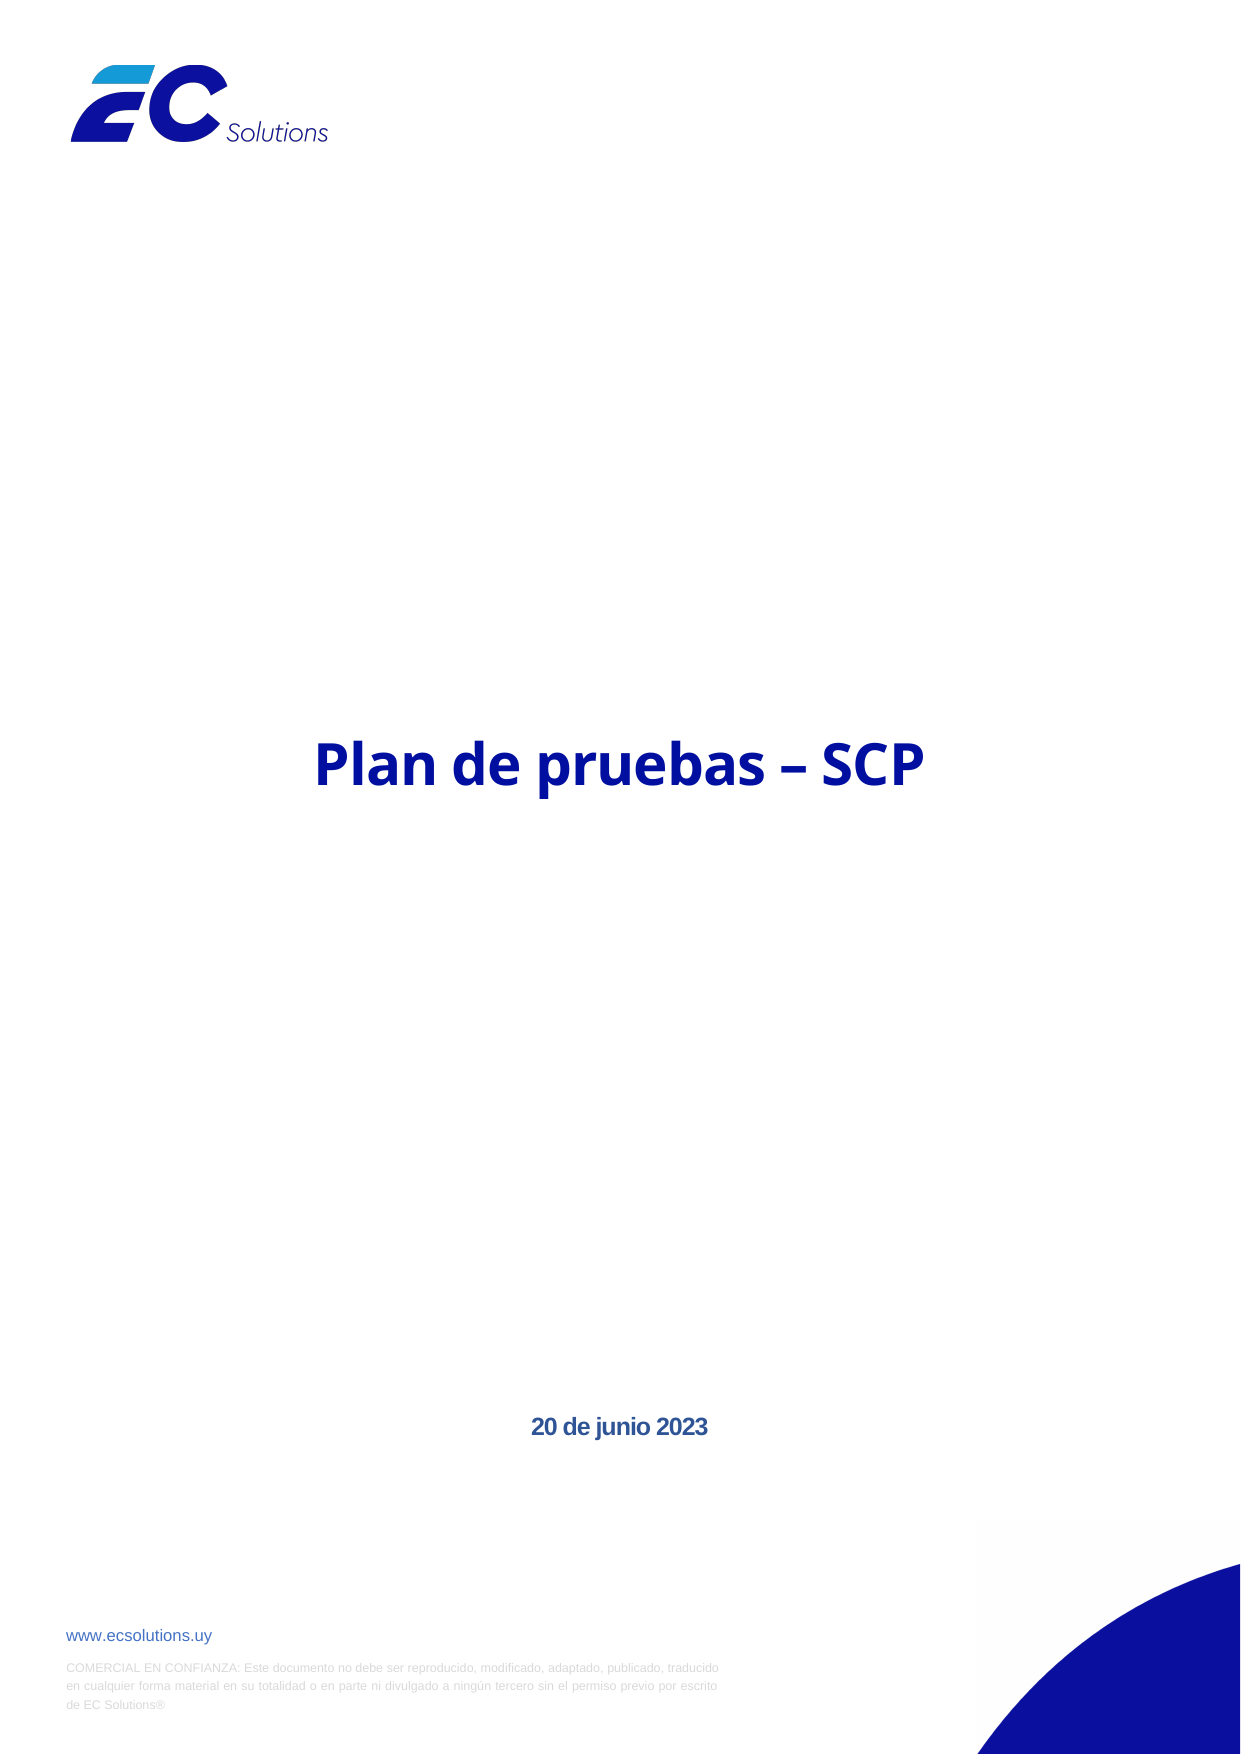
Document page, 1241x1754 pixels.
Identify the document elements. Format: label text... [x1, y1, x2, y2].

picture [70, 65, 329, 142]
picture [975, 1521, 1241, 1754]
text 20 de junio 2023 [118, 1412, 1122, 1441]
title Plan de pruebas – SCP [118, 723, 1122, 802]
